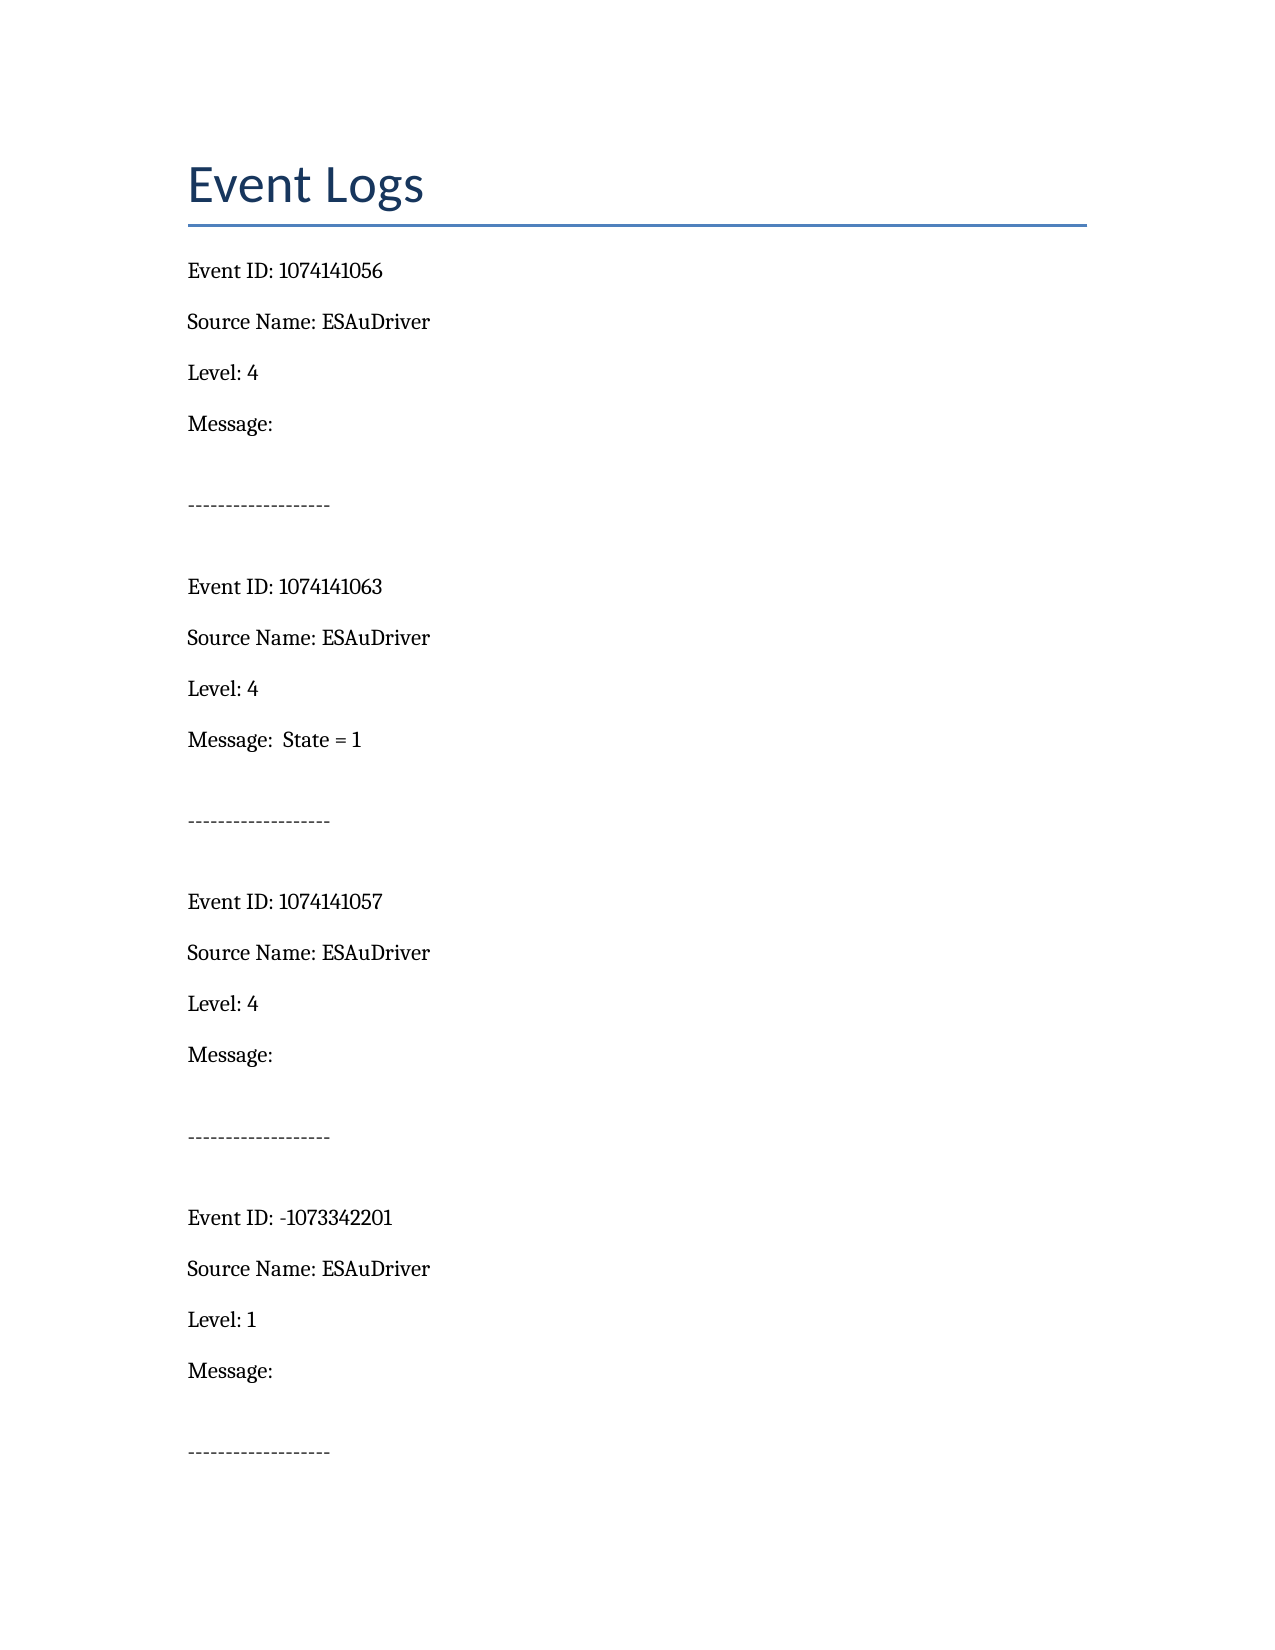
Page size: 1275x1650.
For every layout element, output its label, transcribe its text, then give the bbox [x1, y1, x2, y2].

text ------------------- [187, 778, 1087, 864]
text Source Name: ESAuDriver [187, 309, 1087, 335]
text Message: State = 1 [187, 727, 1087, 753]
text Message: [187, 1042, 1087, 1068]
text ------------------- [187, 1093, 1087, 1180]
text Event ID: 1074141057 [187, 889, 1087, 915]
text Level: 4 [187, 676, 1087, 702]
text Event ID: -1073342201 [187, 1205, 1087, 1231]
text Source Name: ESAuDriver [187, 1256, 1087, 1282]
text ------------------- [187, 462, 1087, 549]
text Level: 4 [187, 360, 1087, 386]
text Level: 4 [187, 991, 1087, 1017]
title Event Logs [187, 150, 1087, 227]
text Level: 1 [187, 1307, 1087, 1333]
text Event ID: 1074141063 [187, 573, 1087, 600]
text Event ID: 1074141056 [187, 258, 1087, 284]
text Message: [187, 411, 1087, 437]
text ------------------- [187, 1409, 1087, 1496]
text Source Name: ESAuDriver [187, 940, 1087, 966]
text Message: [187, 1358, 1087, 1384]
text Source Name: ESAuDriver [187, 624, 1087, 651]
